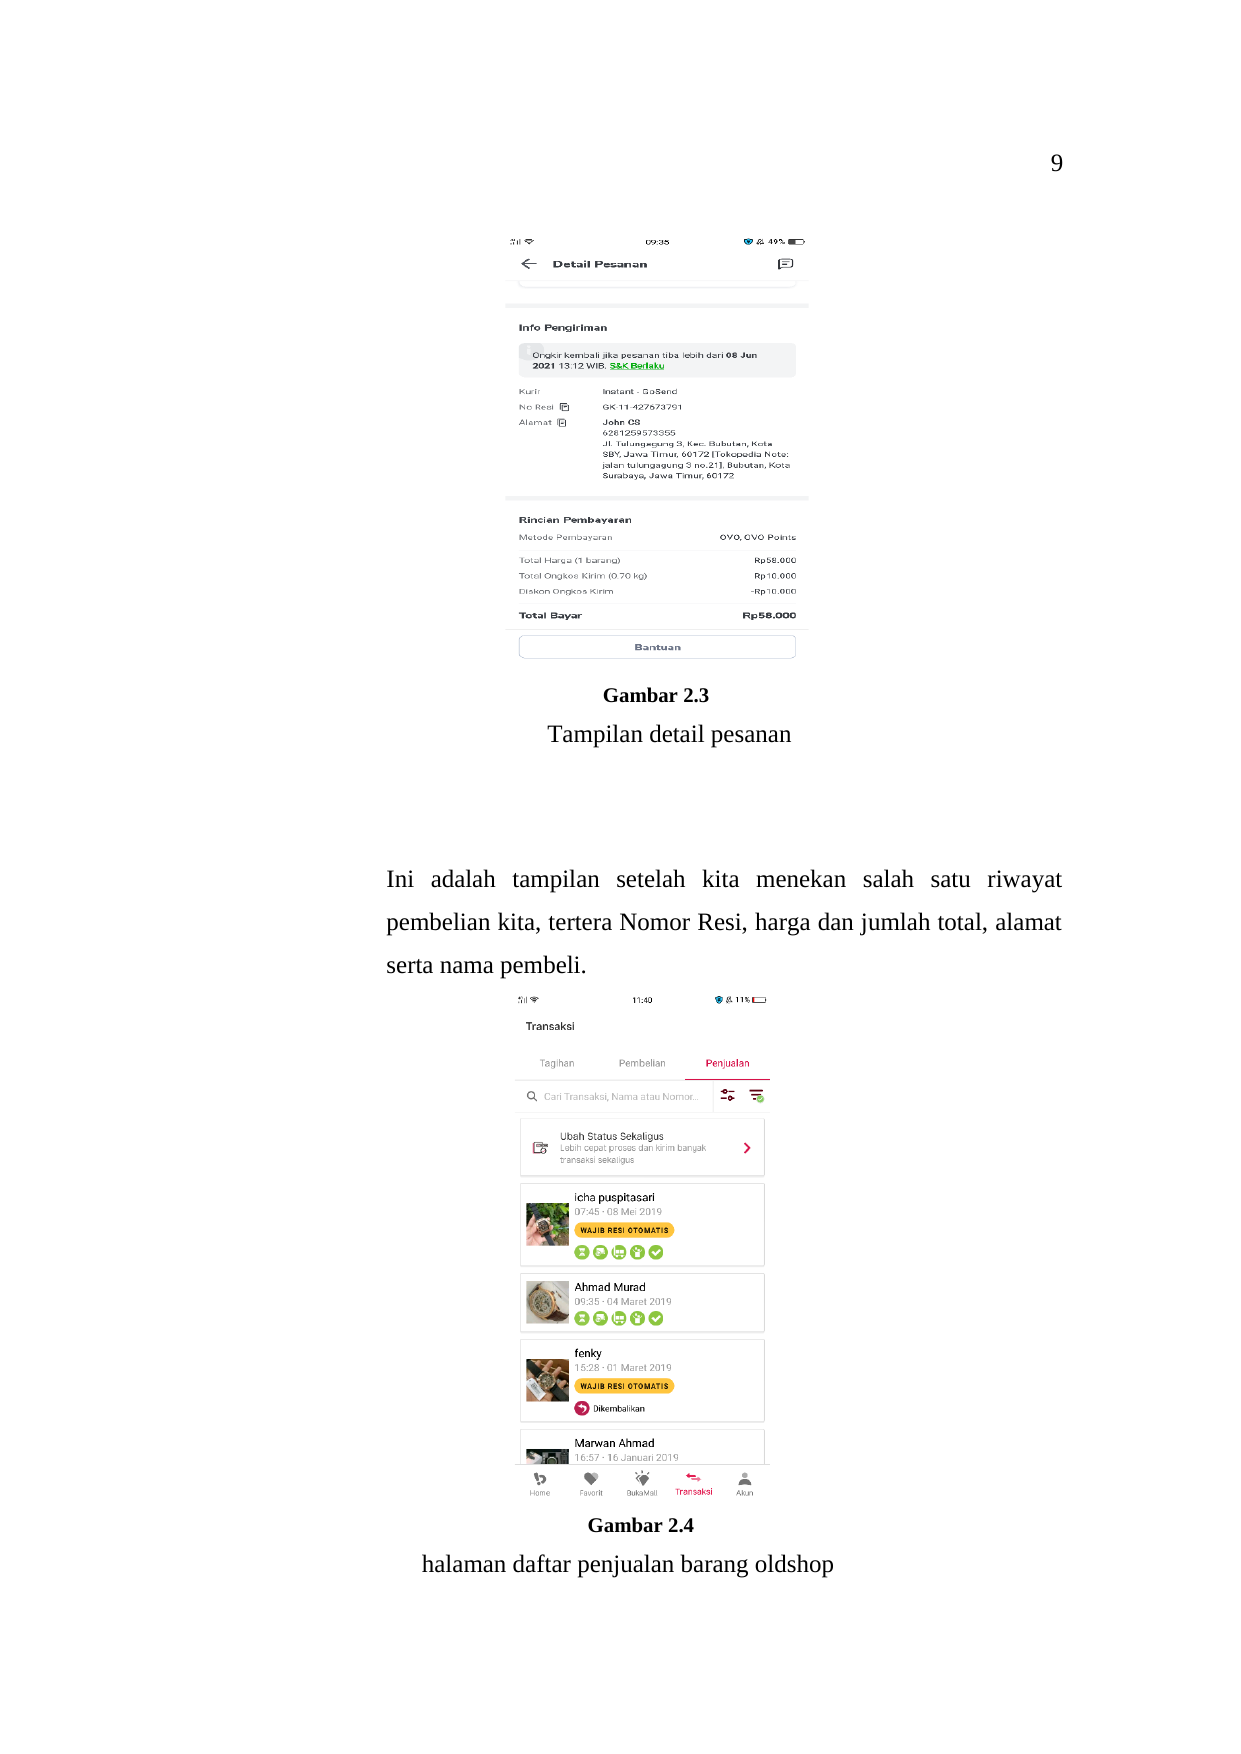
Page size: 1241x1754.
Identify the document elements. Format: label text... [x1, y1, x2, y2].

picture [505, 236, 809, 663]
picture [514, 993, 770, 1504]
text Ini adalah tampilan setelah kita menekan salah satu riwayat pembelian kita, tertera Nomor Resi, harga dan jumlah total, alamat serta nama pembeli. [386, 864, 1063, 979]
